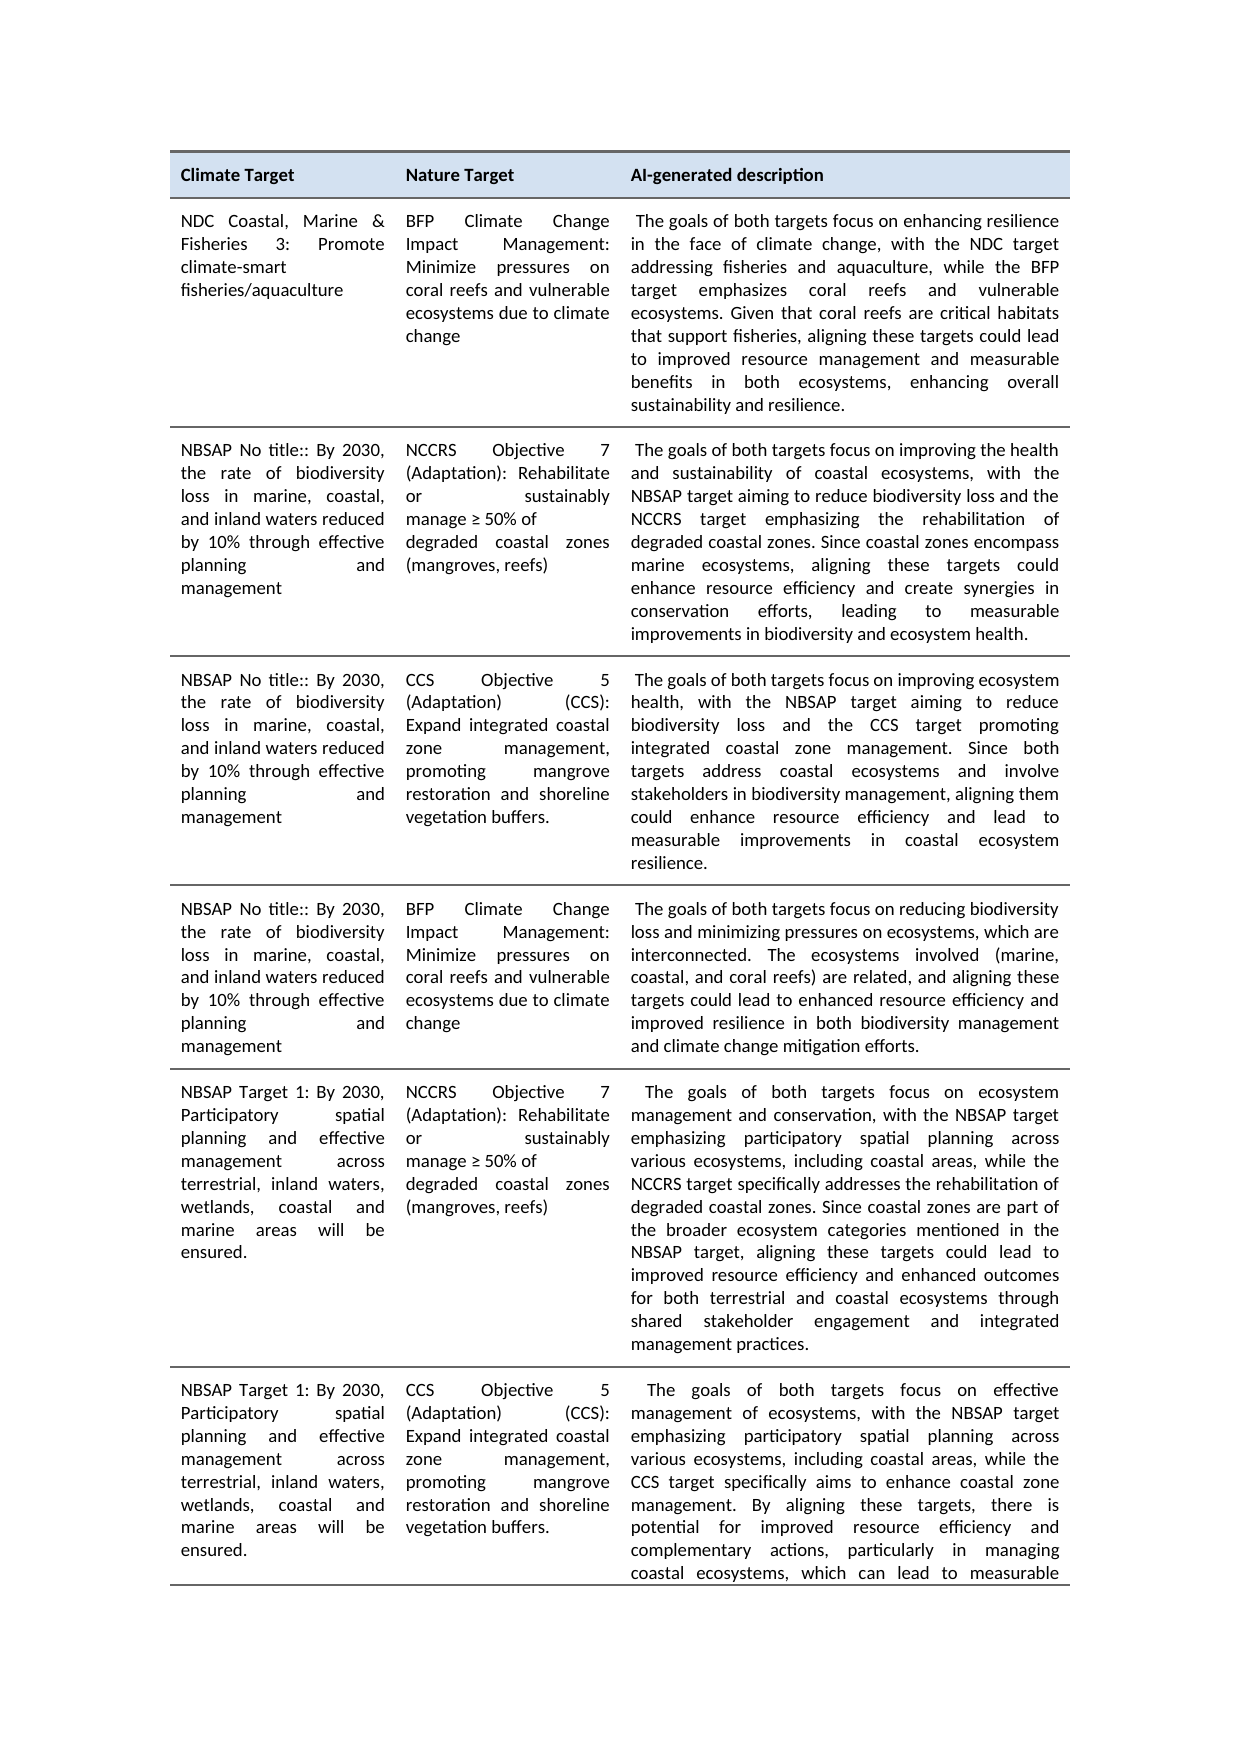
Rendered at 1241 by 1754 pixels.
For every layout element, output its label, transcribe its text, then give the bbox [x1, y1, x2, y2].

table_cell BFP Climate Change Impact Management: Minimize pressures on coral reefs and vulnerable ecosystems due to climate change [395, 886, 620, 1068]
table_cell The goals of both targets focus on improving the health and sustainability of coastal ecosystems, with the NBSAP target aiming to reduce biodiversity loss and the NCCRS target emphasizing the rehabilitation of degraded coastal zones. Since coastal zones encompass marine ecosystems, aligning these targets could enhance resource efficiency and create synergies in conservation efforts, leading to measurable improvements in biodiversity and ecosystem health. [620, 428, 1070, 655]
table_cell NBSAP No title:: By 2030, the rate of biodiversity loss in marine, coastal, and inland waters reduced by 10% through effective planning and management [170, 657, 395, 884]
table_header Nature Target [395, 153, 620, 197]
table_cell The goals of both targets focus on enhancing resilience in the face of climate change, with the NDC target addressing fisheries and aquaculture, while the BFP target emphasizes coral reefs and vulnerable ecosystems. Given that coral reefs are critical habitats that support fisheries, aligning these targets could lead to improved resource management and measurable benefits in both ecosystems, enhancing overall sustainability and resilience. [620, 199, 1070, 426]
table_cell NBSAP No title:: By 2030, the rate of biodiversity loss in marine, coastal, and inland waters reduced by 10% through effective planning and management [170, 428, 395, 655]
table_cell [395, 1368, 620, 1584]
table_cell The goals of both targets focus on reducing biodiversity loss and minimizing pressures on ecosystems, which are interconnected. The ecosystems involved (marine, coastal, and coral reefs) are related, and aligning these targets could lead to enhanced resource efficiency and improved resilience in both biodiversity management and climate change mitigation efforts. [620, 886, 1070, 1068]
table_cell BFP Climate Change Impact Management: Minimize pressures on coral reefs and vulnerable ecosystems due to climate change [395, 199, 620, 426]
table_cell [170, 1368, 395, 1584]
table_cell CCS Objective 5 (Adaptation) (CCS): Expand integrated coastal zone management, promoting mangrove restoration and shoreline vegetation buffers. [395, 657, 620, 884]
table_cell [170, 199, 395, 426]
table_cell NCCRS Objective 7 (Adaptation): Rehabilitate or sustainably manage ≥ 50% of degraded coastal zones (mangroves, reefs) [395, 428, 620, 655]
table_cell NCCRS Objective 7 (Adaptation): Rehabilitate or sustainably manage ≥ 50% of degraded coastal zones (mangroves, reefs) [395, 1070, 620, 1366]
table_cell The goals of both targets focus on improving ecosystem health, with the NBSAP target aiming to reduce biodiversity loss and the CCS target promoting integrated coastal zone management. Since both targets address coastal ecosystems and involve stakeholders in biodiversity management, aligning them could enhance resource efficiency and lead to measurable improvements in coastal ecosystem resilience. [620, 657, 1070, 884]
table_header Climate Target [170, 153, 395, 197]
table_cell The goals of both targets focus on ecosystem management and conservation, with the NBSAP target emphasizing participatory spatial planning across various ecosystems, including coastal areas, while the NCCRS target specifically addresses the rehabilitation of degraded coastal zones. Since coastal zones are part of the broader ecosystem categories mentioned in the NBSAP target, aligning these targets could lead to improved resource efficiency and enhanced outcomes for both terrestrial and coastal ecosystems through shared stakeholder engagement and integrated management practices. [620, 1070, 1070, 1366]
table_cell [620, 1368, 1070, 1584]
table_cell NBSAP No title:: By 2030, the rate of biodiversity loss in marine, coastal, and inland waters reduced by 10% through effective planning and management [170, 886, 395, 1068]
table_header AI-generated description [620, 153, 1070, 197]
